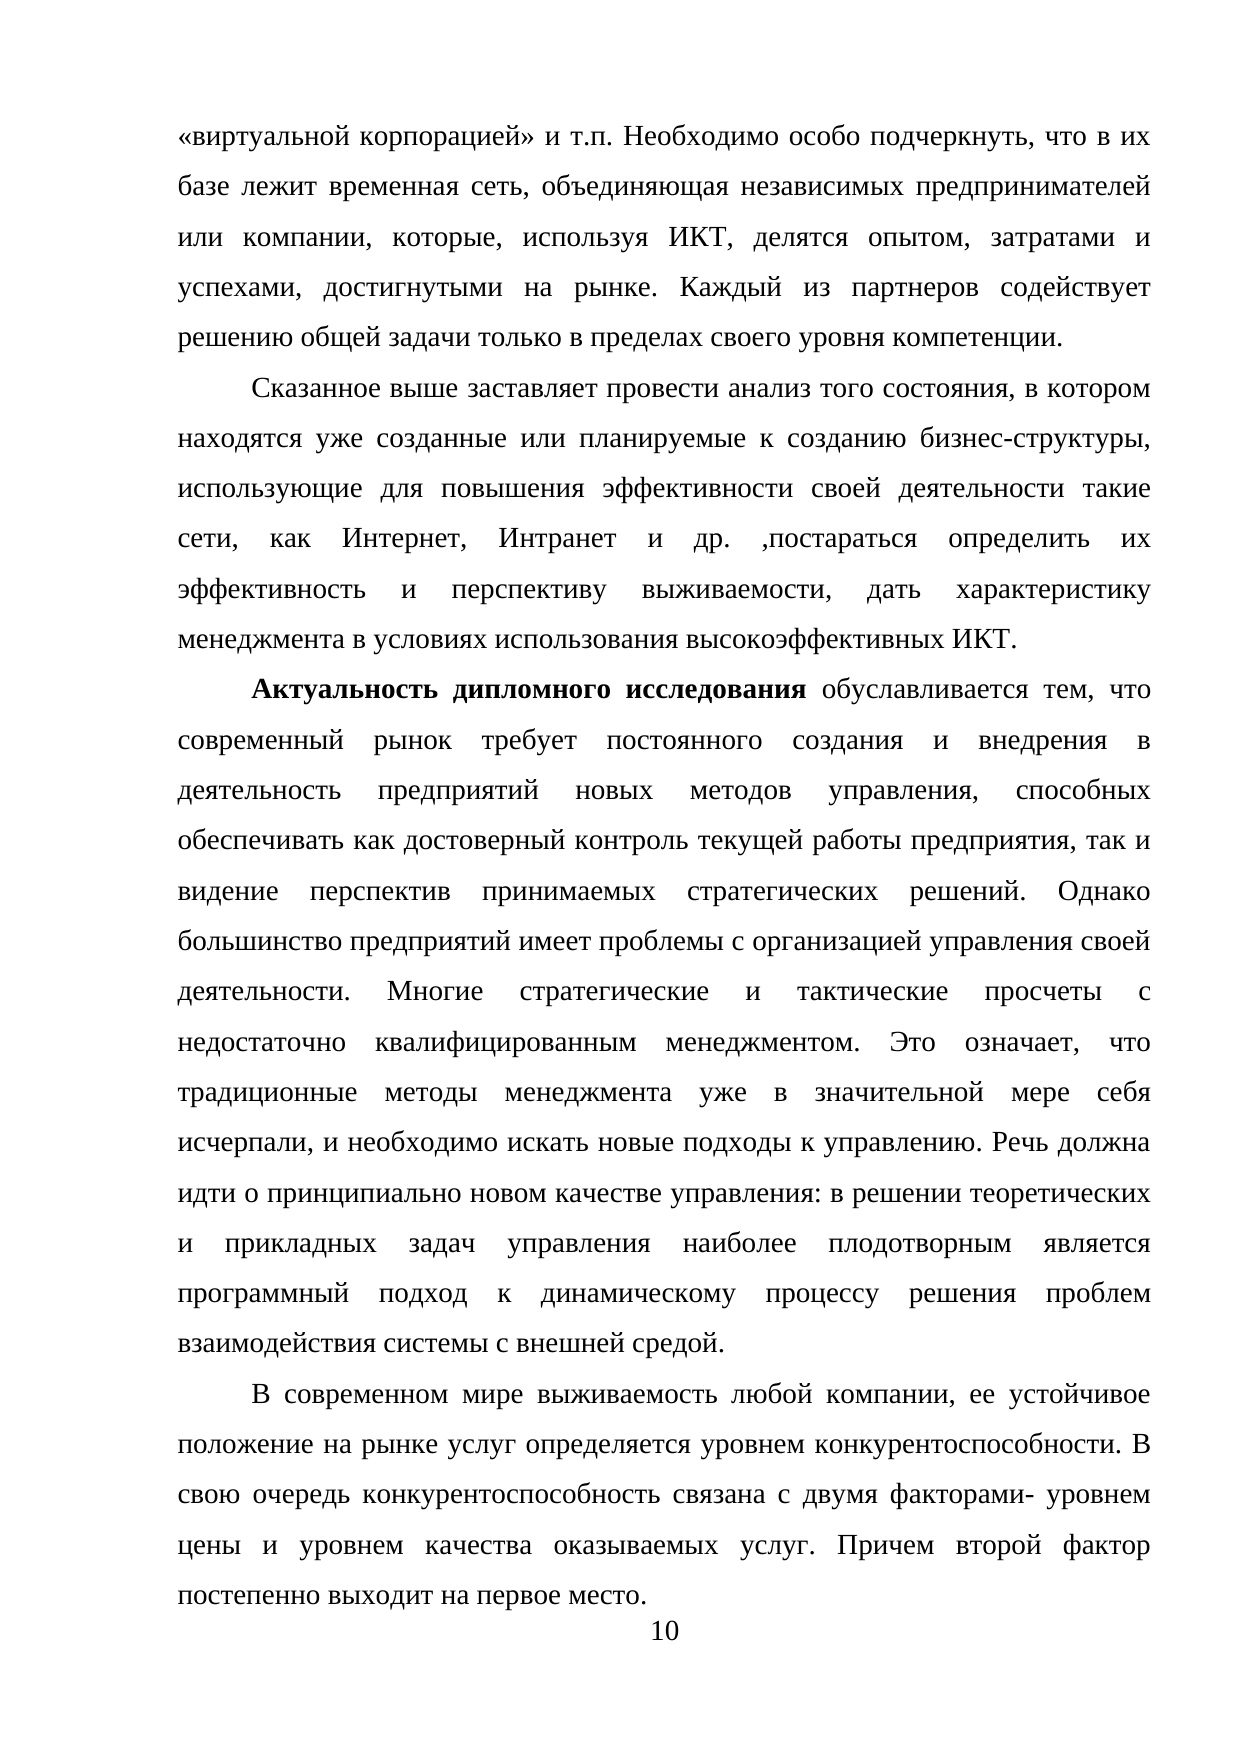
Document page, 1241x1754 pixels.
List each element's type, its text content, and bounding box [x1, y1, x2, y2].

text Актуальность дипломного исследования обуславливается тем, что современный рынок требует постоянного создания и внедрения в деятельность предприятий новых методов управления, способных обеспечивать как достоверный контроль текущей работы предприятия, так и видение перспектив принимаемых стратегических решений. Однако большинство предприятий имеет проблемы с организацией управления своей деятельности. Многие стратегические и тактические просчеты с недостаточно квалифицированным менеджментом. Это означает, что традиционные методы менеджмента уже в значительной мере себя исчерпали, и необходимо искать новые подходы к управлению. Речь должна идти о принципиально новом качестве управления: в решении теоретических и прикладных задач управления наиболее плодотворным является программный подход к динамическому процессу решения проблем взаимодействия системы с внешней средой. [177, 672, 1152, 1359]
text Сказанное выше заставляет провести анализ того состояния, в котором находятся уже созданные или планируемые к созданию бизнес-структуры, использующие для повышения эффективности своей деятельности такие сети, как Интернет, Интранет и др. ,постараться определить их эффективность и перспективу выживаемости, дать характеристику менеджмента в условиях использования высокоэффективных ИКТ. [177, 370, 1152, 655]
text В современном мире выживаемость любой компании, ее устойчивое положение на рынке услуг определяется уровнем конкурентоспособности. В свою очередь конкурентоспособность связана с двумя факторами- уровнем цены и уровнем качества оказываемых услуг. Причем второй фактор постепенно выходит на первое место. [177, 1376, 1152, 1611]
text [177, 118, 1152, 353]
